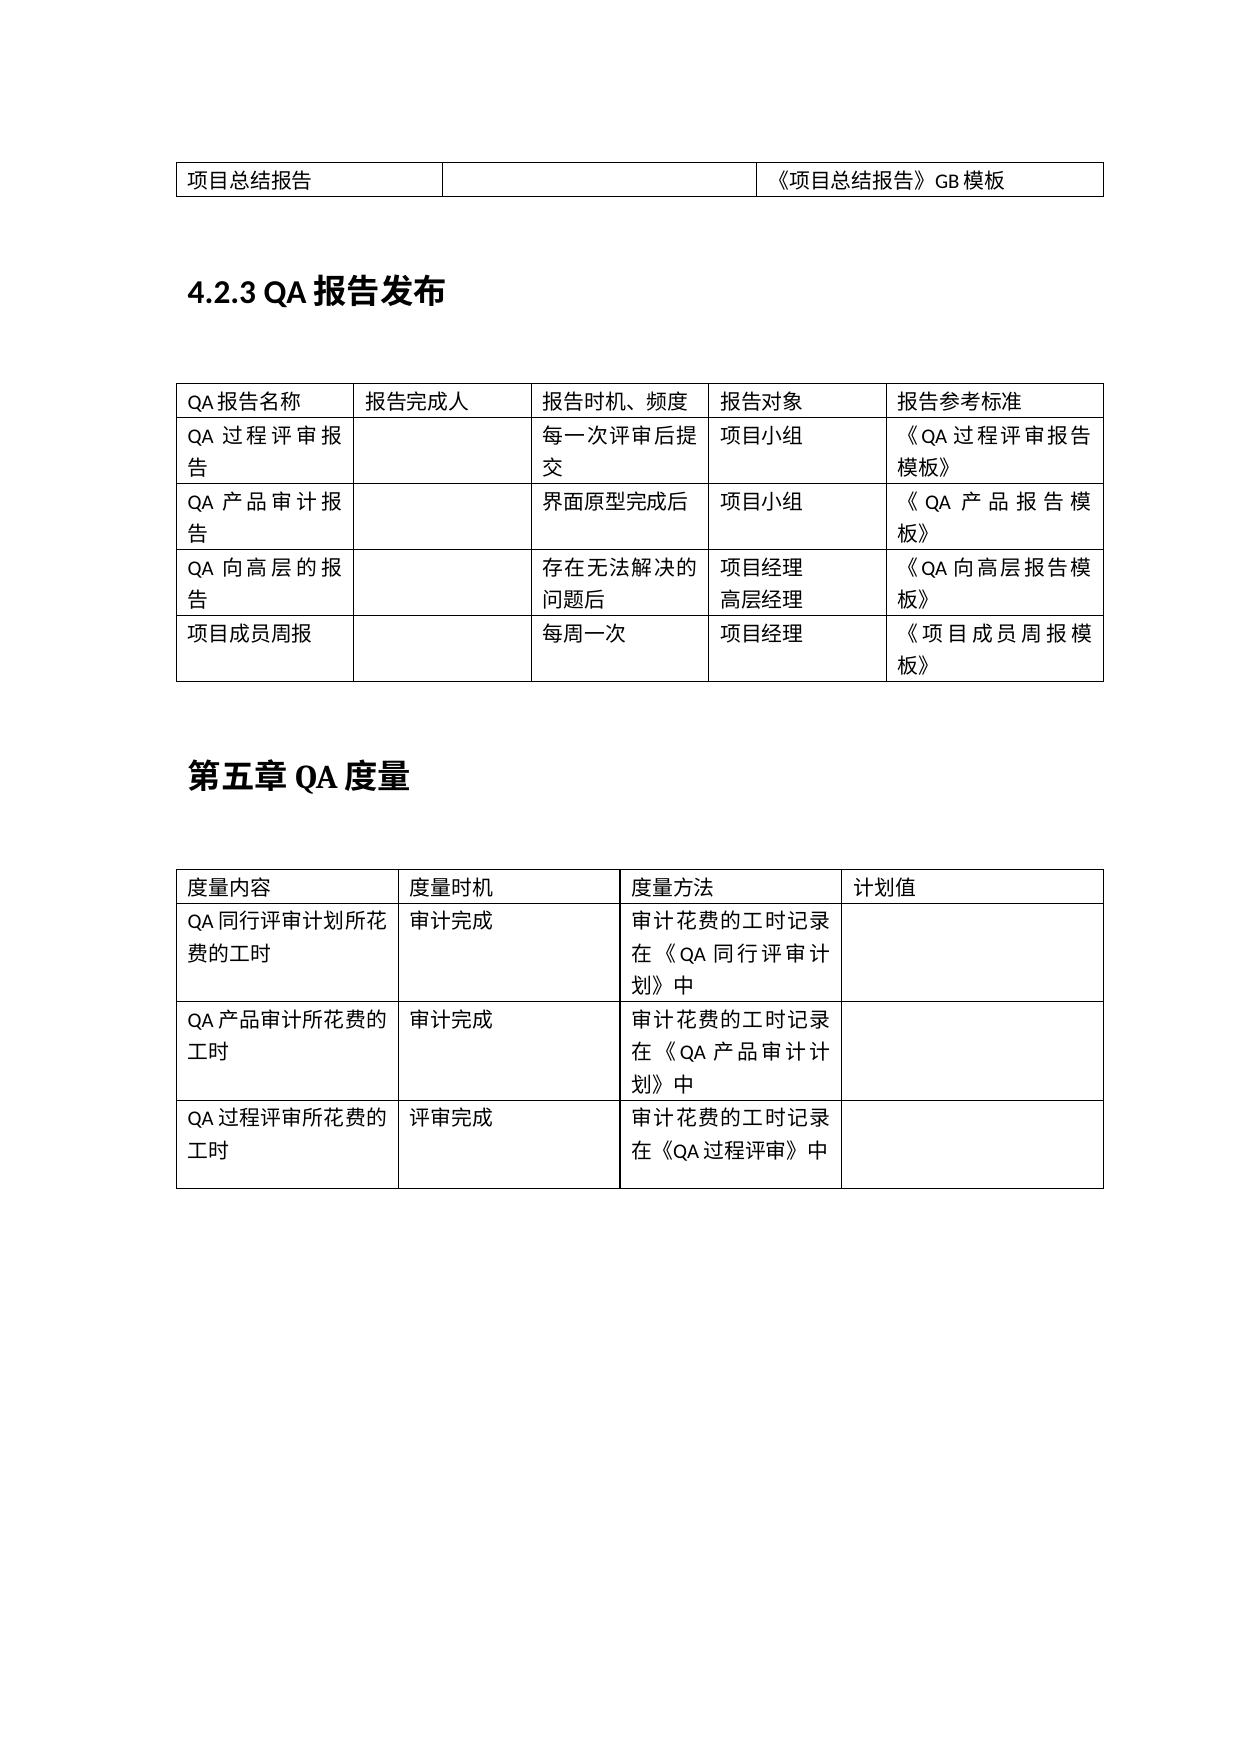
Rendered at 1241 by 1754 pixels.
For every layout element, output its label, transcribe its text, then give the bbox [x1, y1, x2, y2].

table_header 度量时机 [399, 870, 619, 902]
table_cell 存在无法解决的问题后 [532, 550, 708, 615]
table_cell 审计完成 [399, 1002, 619, 1099]
table_cell 《QA过程评审报告模板》 [887, 418, 1103, 483]
table_cell QA产品审计所花费的工时 [177, 1002, 398, 1099]
subtitle 4.2.3 QA报告发布 [187, 256, 1053, 321]
table_cell QA过程评审报告 [177, 418, 353, 483]
table_cell QA产品审计报告 [177, 484, 353, 549]
table_cell 审计完成 [399, 904, 619, 1001]
table_cell 《QA产品报告模板》 [887, 484, 1103, 549]
table_header 报告时机、频度 [532, 384, 708, 417]
table_header 计划值 [842, 870, 1103, 902]
table_cell [354, 550, 531, 615]
table_cell 评审完成 [399, 1101, 619, 1187]
table_cell [842, 1101, 1103, 1187]
table_cell [354, 484, 531, 549]
table_cell 《项目成员周报模板》 [887, 616, 1103, 681]
table_header 度量内容 [177, 870, 398, 902]
table_header 度量方法 [621, 870, 841, 902]
table_cell 审计花费的工时记录在《QA产品审计计划》中 [621, 1002, 841, 1099]
table_cell 审计花费的工时记录在《QA过程评审》中 [621, 1101, 841, 1187]
table_header 报告参考标准 [887, 384, 1103, 417]
table_cell [842, 1002, 1103, 1099]
table_cell 项目成员周报 [177, 616, 353, 681]
table_cell [443, 163, 756, 196]
table_cell [354, 616, 531, 681]
table_cell QA同行评审计划所花费的工时 [177, 904, 398, 1001]
table_cell 《项目总结报告》GB模板 [757, 163, 1103, 196]
table_cell QA过程评审所花费的工时 [177, 1101, 398, 1187]
table_header QA报告名称 [177, 384, 353, 417]
table_cell 项目小组 [709, 484, 886, 549]
table_cell [354, 418, 531, 483]
table_cell [842, 904, 1103, 1001]
table_cell 项目经理 [709, 616, 886, 681]
table_cell 项目总结报告 [177, 163, 442, 196]
table_cell QA向高层的报告 [177, 550, 353, 615]
table_cell 审计花费的工时记录在《QA同行评审计划》中 [621, 904, 841, 1001]
table_cell 每一次评审后提交 [532, 418, 708, 483]
table_header 报告对象 [709, 384, 886, 417]
subtitle 第五章 QA度量 [187, 742, 1053, 807]
table_cell 《QA向高层报告模板》 [887, 550, 1103, 615]
table_cell 项目小组 [709, 418, 886, 483]
table_header 报告完成人 [354, 384, 531, 417]
table_cell 每周一次 [532, 616, 708, 681]
table_cell 项目经理 高层经理 [709, 550, 886, 615]
table_cell 界面原型完成后 [532, 484, 708, 549]
